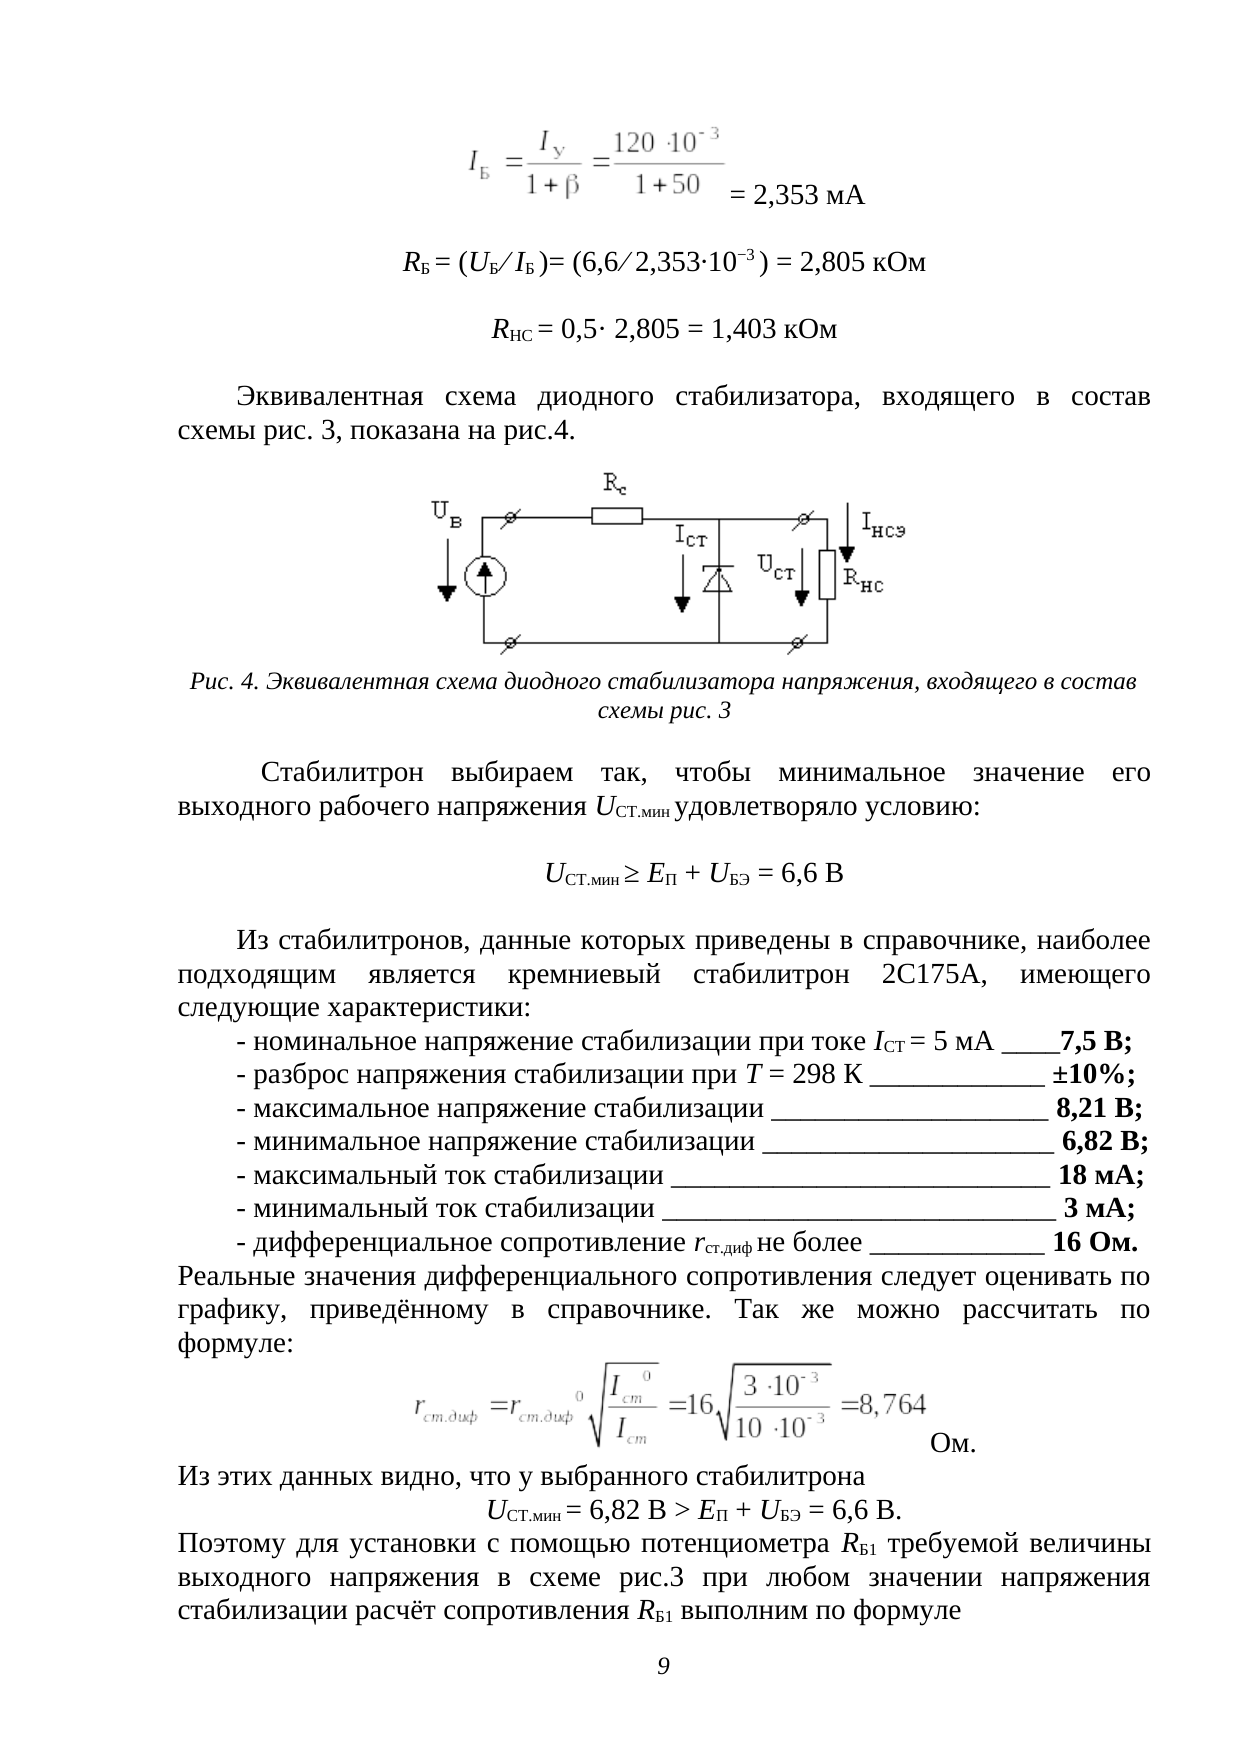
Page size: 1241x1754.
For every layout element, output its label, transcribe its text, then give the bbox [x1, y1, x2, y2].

text Стабилитрон выбираем так, чтобы минимальное значение его выходного рабочего напряжения UСТ.мин удовлетворяло условию: [177, 754, 1152, 822]
text - разброс напряжения стабилизации при Т = 298 К ____________ ±10%; [177, 1056, 1152, 1090]
text Рис. 4. Эквивалентная схема диодного стабилизатора напряжения, входящего в состав схемы рис. 3 [177, 666, 1152, 723]
text Реальные значения дифференциального сопротивления следует оценивать по графику, приведённому в справочнике. Так же можно рассчитать по формуле: [177, 1258, 1152, 1358]
text Ом. [177, 1358, 1152, 1458]
text - номинальное напряжение стабилизации при токе IСТ = 5 мА ____7,5 В; [177, 1023, 1152, 1056]
text Поэтому для установки с помощью потенциометра RБ1 требуемой величины выходного напряжения в схеме рис.3 при любом значении напряжения стабилизации расчёт сопротивления RБ1 выполним по формуле [177, 1525, 1152, 1626]
picture [416, 445, 913, 666]
text Из стабилитронов, данные которых приведены в справочнике, наиболее подходящим является кремниевый стабилитрон 2С175А, имеющего следующие характеристики: [177, 922, 1152, 1023]
text RНС = 0,5· 2,805 = 1,403 кОм [177, 311, 1152, 345]
text - дифференциальное сопротивление rст.диф не более ____________ 16 Ом. [177, 1224, 1152, 1258]
text - максимальный ток стабилизации __________________________ 18 мА; [177, 1157, 1152, 1191]
text - максимальное напряжение стабилизации ___________________ 8,21 В; [177, 1090, 1152, 1123]
text Из этих данных видно, что у выбранного стабилитрона [177, 1458, 1152, 1492]
text UСТ.мин ≥ EП + UБЭ = 6,6 В [177, 855, 1152, 889]
text RБ = (UБ IБ )= (6,6 2,353∙10−3 ) = 2,805 кОм [177, 244, 1152, 278]
text = 2,353 мА [177, 118, 1152, 211]
text Эквивалентная схема диодного стабилизатора, входящего в состав схемы рис. 3, показана на рис.4. [177, 378, 1152, 446]
text - минимальное напряжение стабилизации ____________________ 6,82 В; [177, 1123, 1152, 1157]
text UСТ.мин = 6,82 В > EП + UБЭ = 6,6 В. [177, 1492, 1152, 1525]
text - минимальный ток стабилизации ___________________________ 3 мА; [177, 1191, 1152, 1224]
